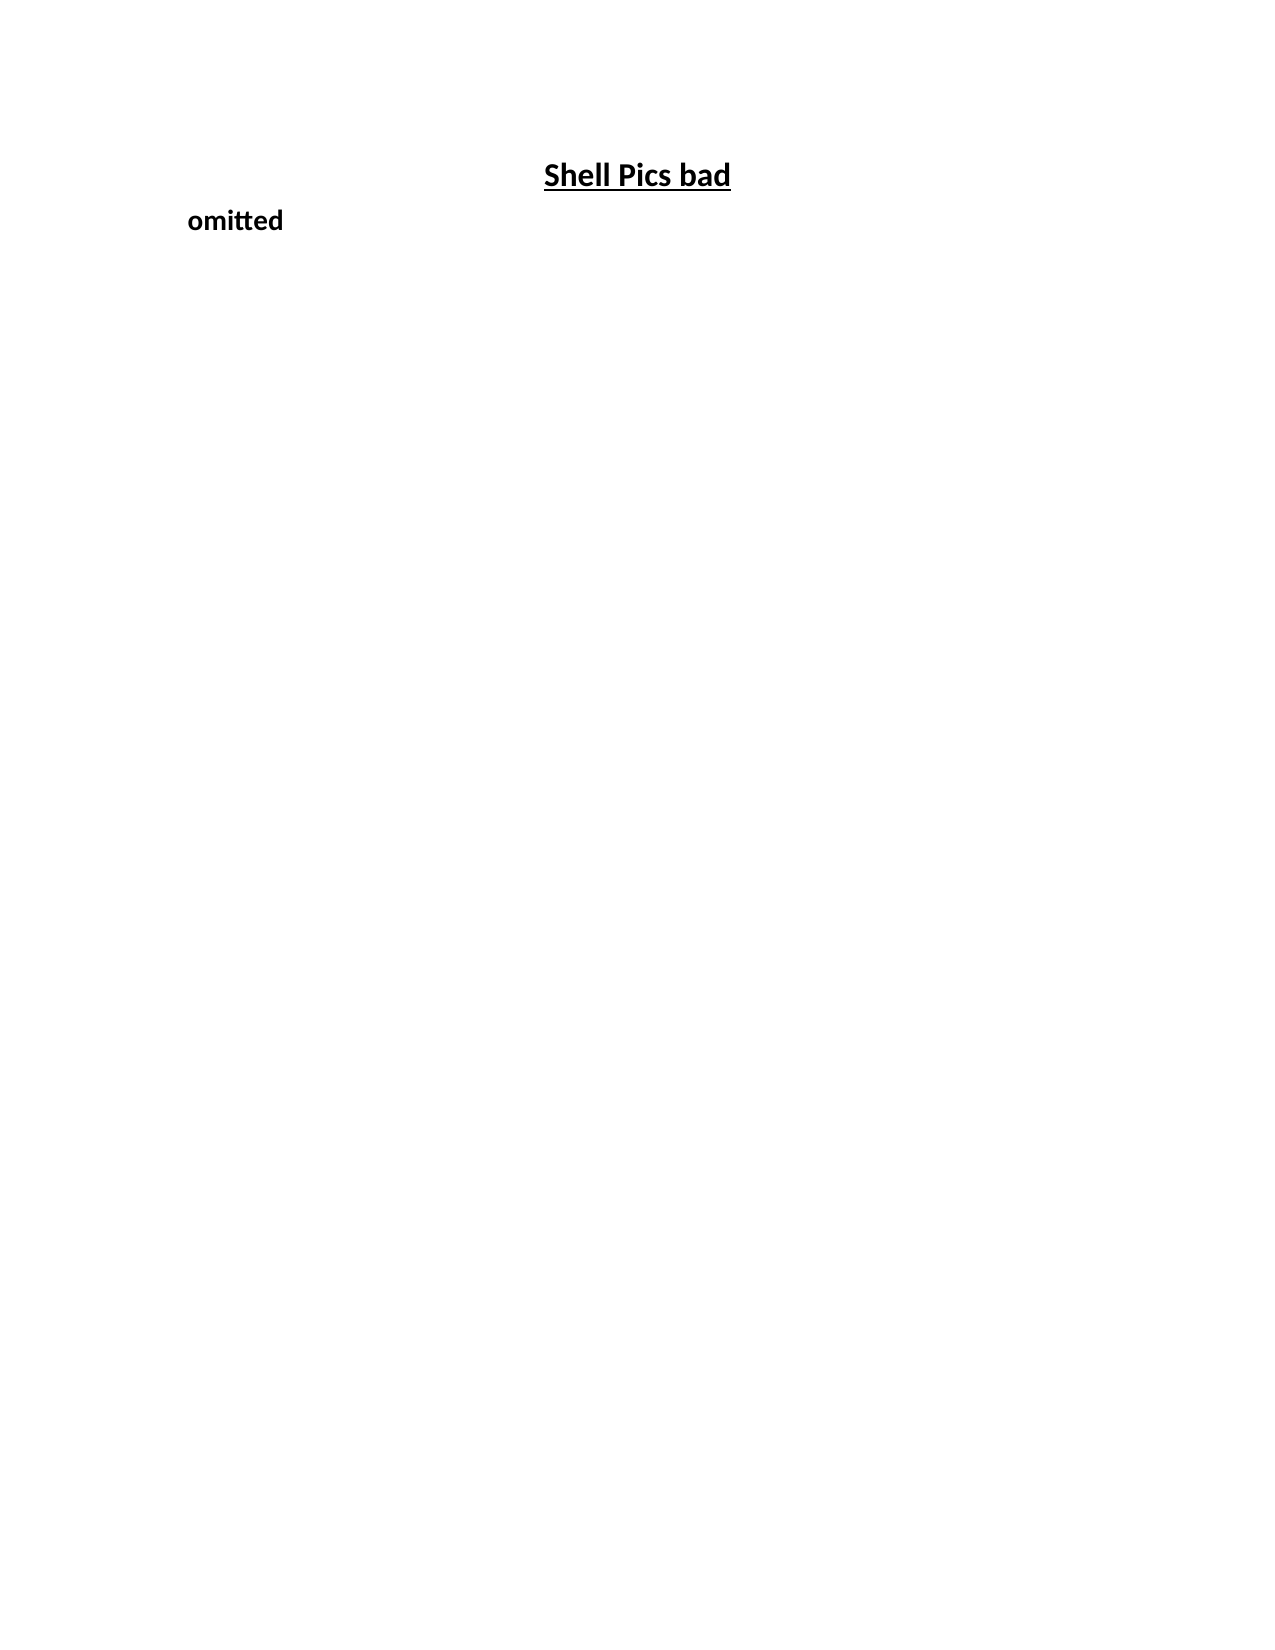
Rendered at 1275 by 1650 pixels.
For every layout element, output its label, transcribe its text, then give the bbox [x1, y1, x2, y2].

subtitle Shell Pics bad [187, 154, 1087, 195]
subtitle omitted [187, 202, 1087, 238]
